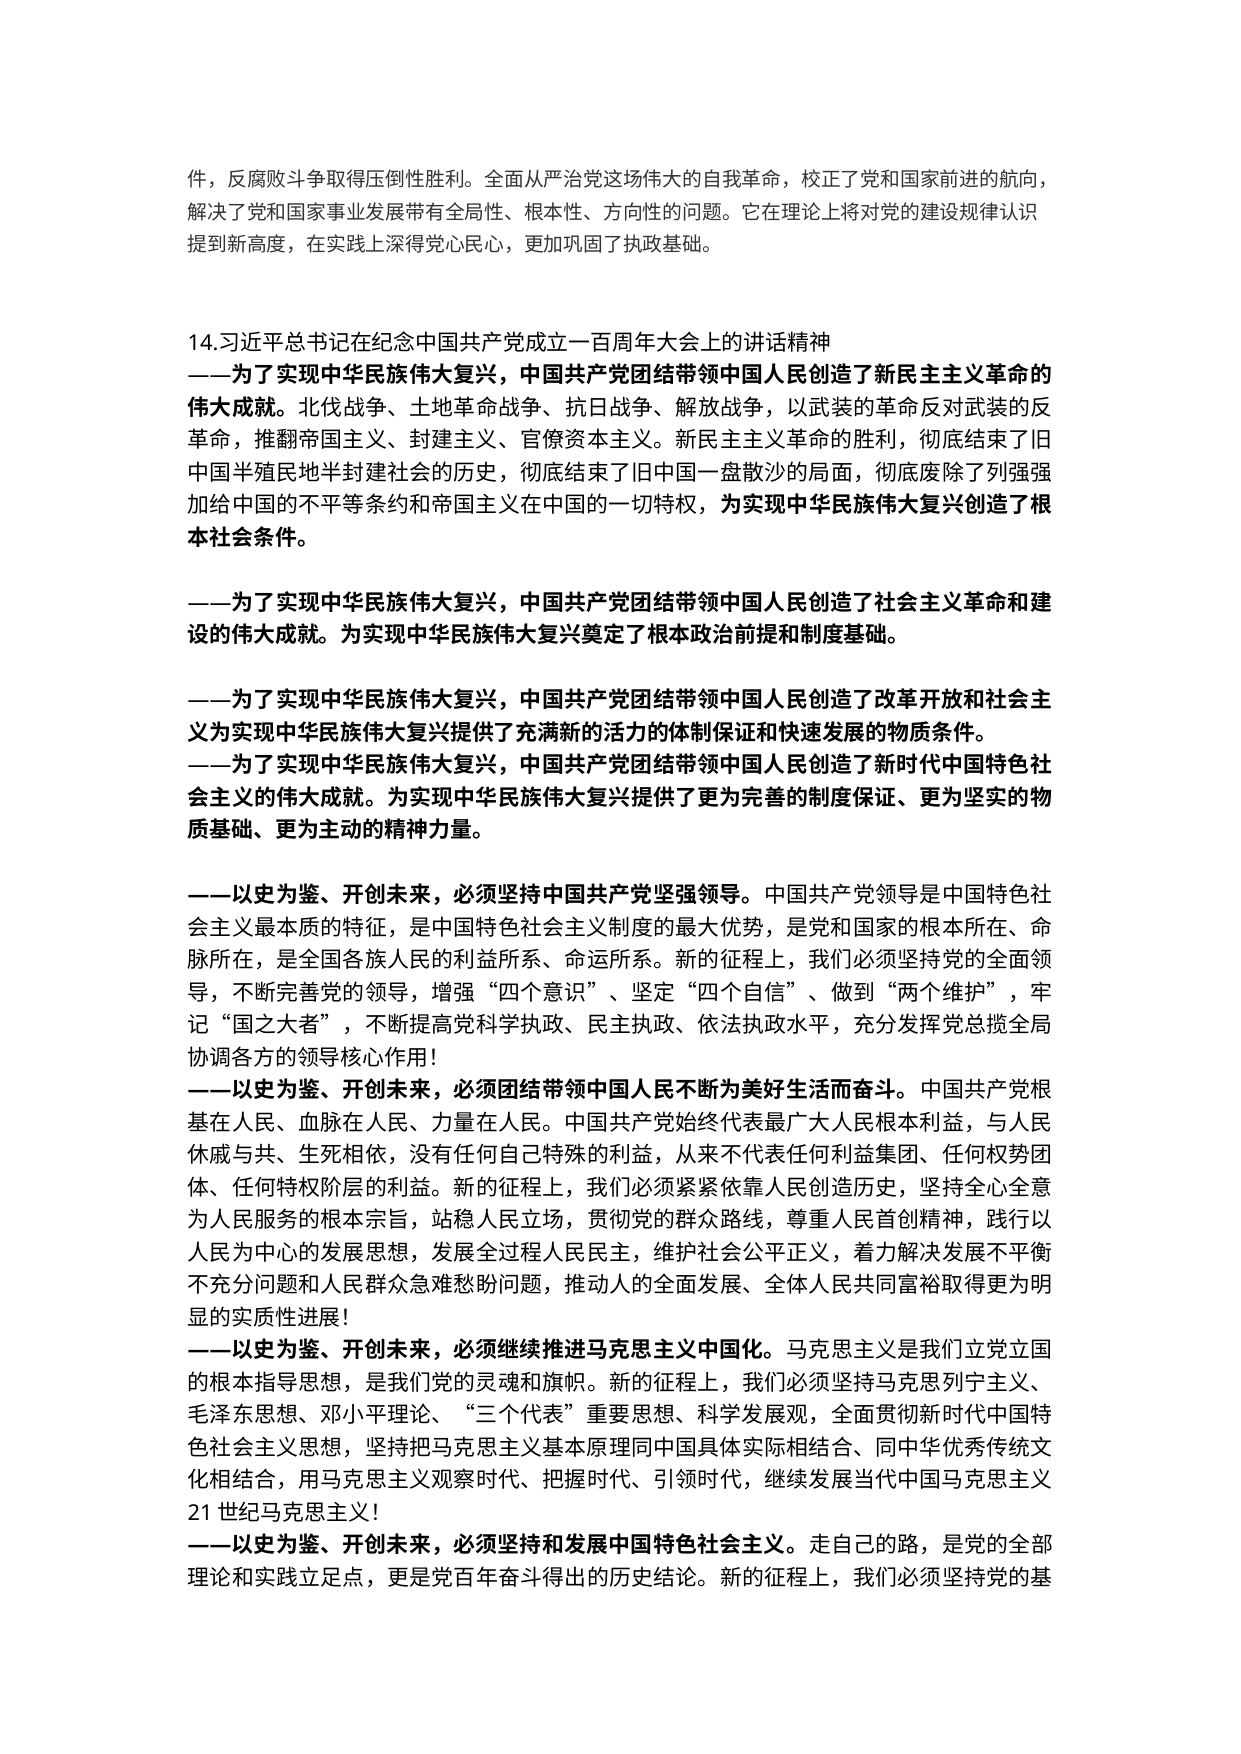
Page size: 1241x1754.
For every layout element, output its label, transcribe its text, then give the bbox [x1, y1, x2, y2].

text ——为了实现中华民族伟大复兴，中国共产党团结带领中国人民创造了新时代中国特色社会主义的伟大成就。为实现中华民族伟大复兴提供了更为完善的制度保证、更为坚实的物质基础、更为主动的精神力量。 [187, 747, 1053, 844]
text ——以史为鉴、开创未来，必须继续推进马克思主义中国化。马克思主义是我们立党立国的根本指导思想，是我们党的灵魂和旗帜。新的征程上，我们必须坚持马克思列宁主义、毛泽东思想、邓小平理论、“三个代表”重要思想、科学发展观，全面贯彻新时代中国特色社会主义思想，坚持把马克思主义基本原理同中国具体实际相结合、同中华优秀传统文化相结合，用马克思主义观察时代、把握时代、引领时代，继续发展当代中国马克思主义、21世纪马克思主义！ [187, 1332, 1053, 1527]
text 14.习近平总书记在纪念中国共产党成立一百周年大会上的讲话精神 [187, 324, 1053, 357]
text ——以史为鉴、开创未来，必须团结带领中国人民不断为美好生活而奋斗。中国共产党根基在人民、血脉在人民、力量在人民。中国共产党始终代表最广大人民根本利益，与人民休戚与共、生死相依，没有任何自己特殊的利益，从来不代表任何利益集团、任何权势团体、任何特权阶层的利益。新的征程上，我们必须紧紧依靠人民创造历史，坚持全心全意为人民服务的根本宗旨，站稳人民立场，贯彻党的群众路线，尊重人民首创精神，践行以人民为中心的发展思想，发展全过程人民民主，维护社会公平正义，着力解决发展不平衡不充分问题和人民群众急难愁盼问题，推动人的全面发展、全体人民共同富裕取得更为明显的实质性进展！ [187, 1072, 1053, 1332]
text ——以史为鉴、开创未来，必须坚持中国共产党坚强领导。中国共产党领导是中国特色社会主义最本质的特征，是中国特色社会主义制度的最大优势，是党和国家的根本所在、命脉所在，是全国各族人民的利益所系、命运所系。新的征程上，我们必须坚持党的全面领导，不断完善党的领导，增强“四个意识”、坚定“四个自信”、做到“两个维护”，牢记“国之大者”，不断提高党科学执政、民主执政、依法执政水平，充分发挥党总揽全局、协调各方的领导核心作用！ [187, 877, 1053, 1072]
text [187, 162, 1053, 259]
text ——为了实现中华民族伟大复兴，中国共产党团结带领中国人民创造了改革开放和社会主义为实现中华民族伟大复兴提供了充满新的活力的体制保证和快速发展的物质条件。 [187, 682, 1053, 747]
text ——为了实现中华民族伟大复兴，中国共产党团结带领中国人民创造了新民主主义革命的伟大成就。北伐战争、土地革命战争、抗日战争、解放战争，以武装的革命反对武装的反革命，推翻帝国主义、封建主义、官僚资本主义。新民主主义革命的胜利，彻底结束了旧中国半殖民地半封建社会的历史，彻底结束了旧中国一盘散沙的局面，彻底废除了列强强加给中国的不平等条约和帝国主义在中国的一切特权，为实现中华民族伟大复兴创造了根本社会条件。 [187, 357, 1053, 552]
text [187, 1527, 1053, 1592]
text ——为了实现中华民族伟大复兴，中国共产党团结带领中国人民创造了社会主义革命和建设的伟大成就。为实现中华民族伟大复兴奠定了根本政治前提和制度基础。 [187, 584, 1053, 649]
